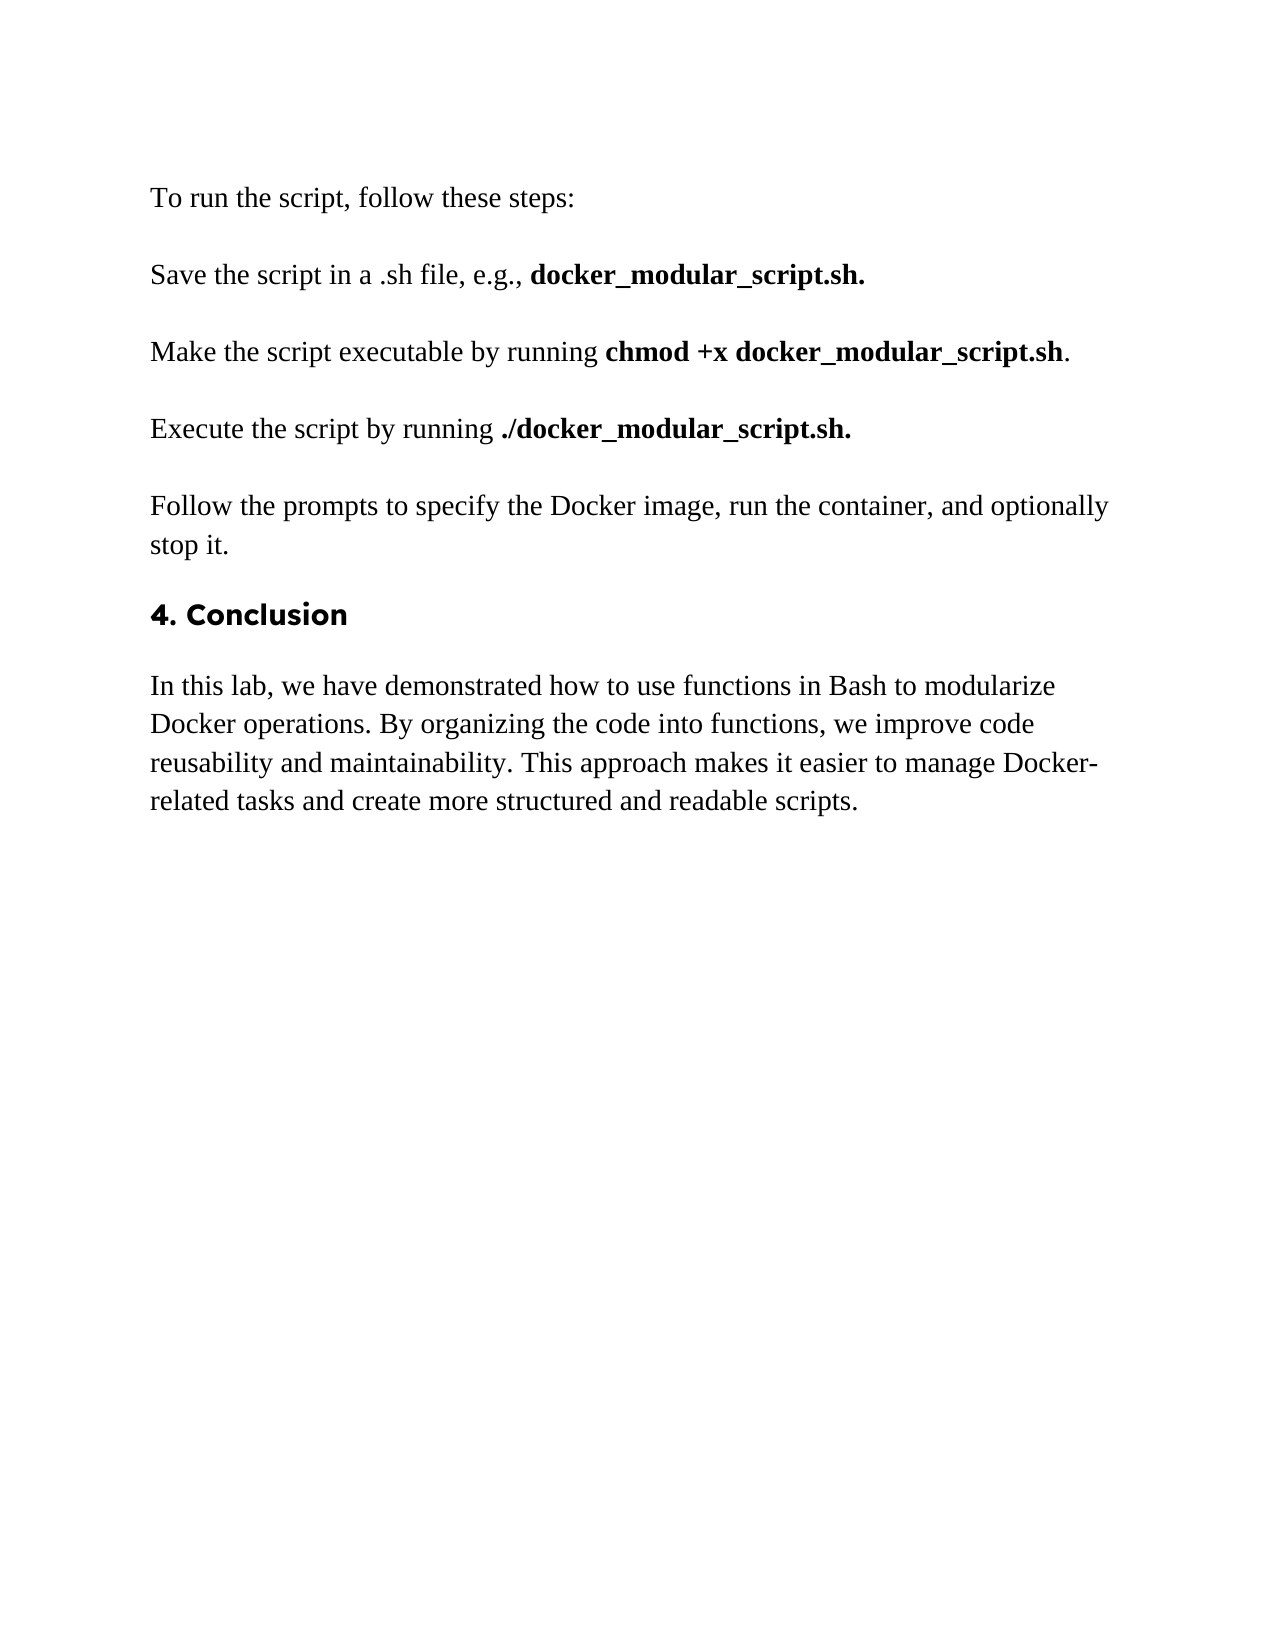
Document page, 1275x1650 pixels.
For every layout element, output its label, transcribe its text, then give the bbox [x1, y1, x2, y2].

text 4. Conclusion [150, 596, 1125, 632]
text To run the script, follow these steps: [150, 180, 1125, 214]
text Follow the prompts to specify the Docker image, run the container, and optionally stop it. [150, 488, 1125, 561]
text Save the script in a .sh file, e.g., docker_modular_script.sh. [150, 257, 1125, 291]
text Execute the script by running ./docker_modular_script.sh. [150, 411, 1125, 445]
text In this lab, we have demonstrated how to use functions in Bash to modularize Docker operations. By organizing the code into functions, we improve code reusability and maintainability. This approach makes it easier to manage Docker-related tasks and create more structured and readable scripts. [150, 668, 1125, 817]
text Make the script executable by running chmod +x docker_modular_script.sh. [150, 334, 1125, 368]
